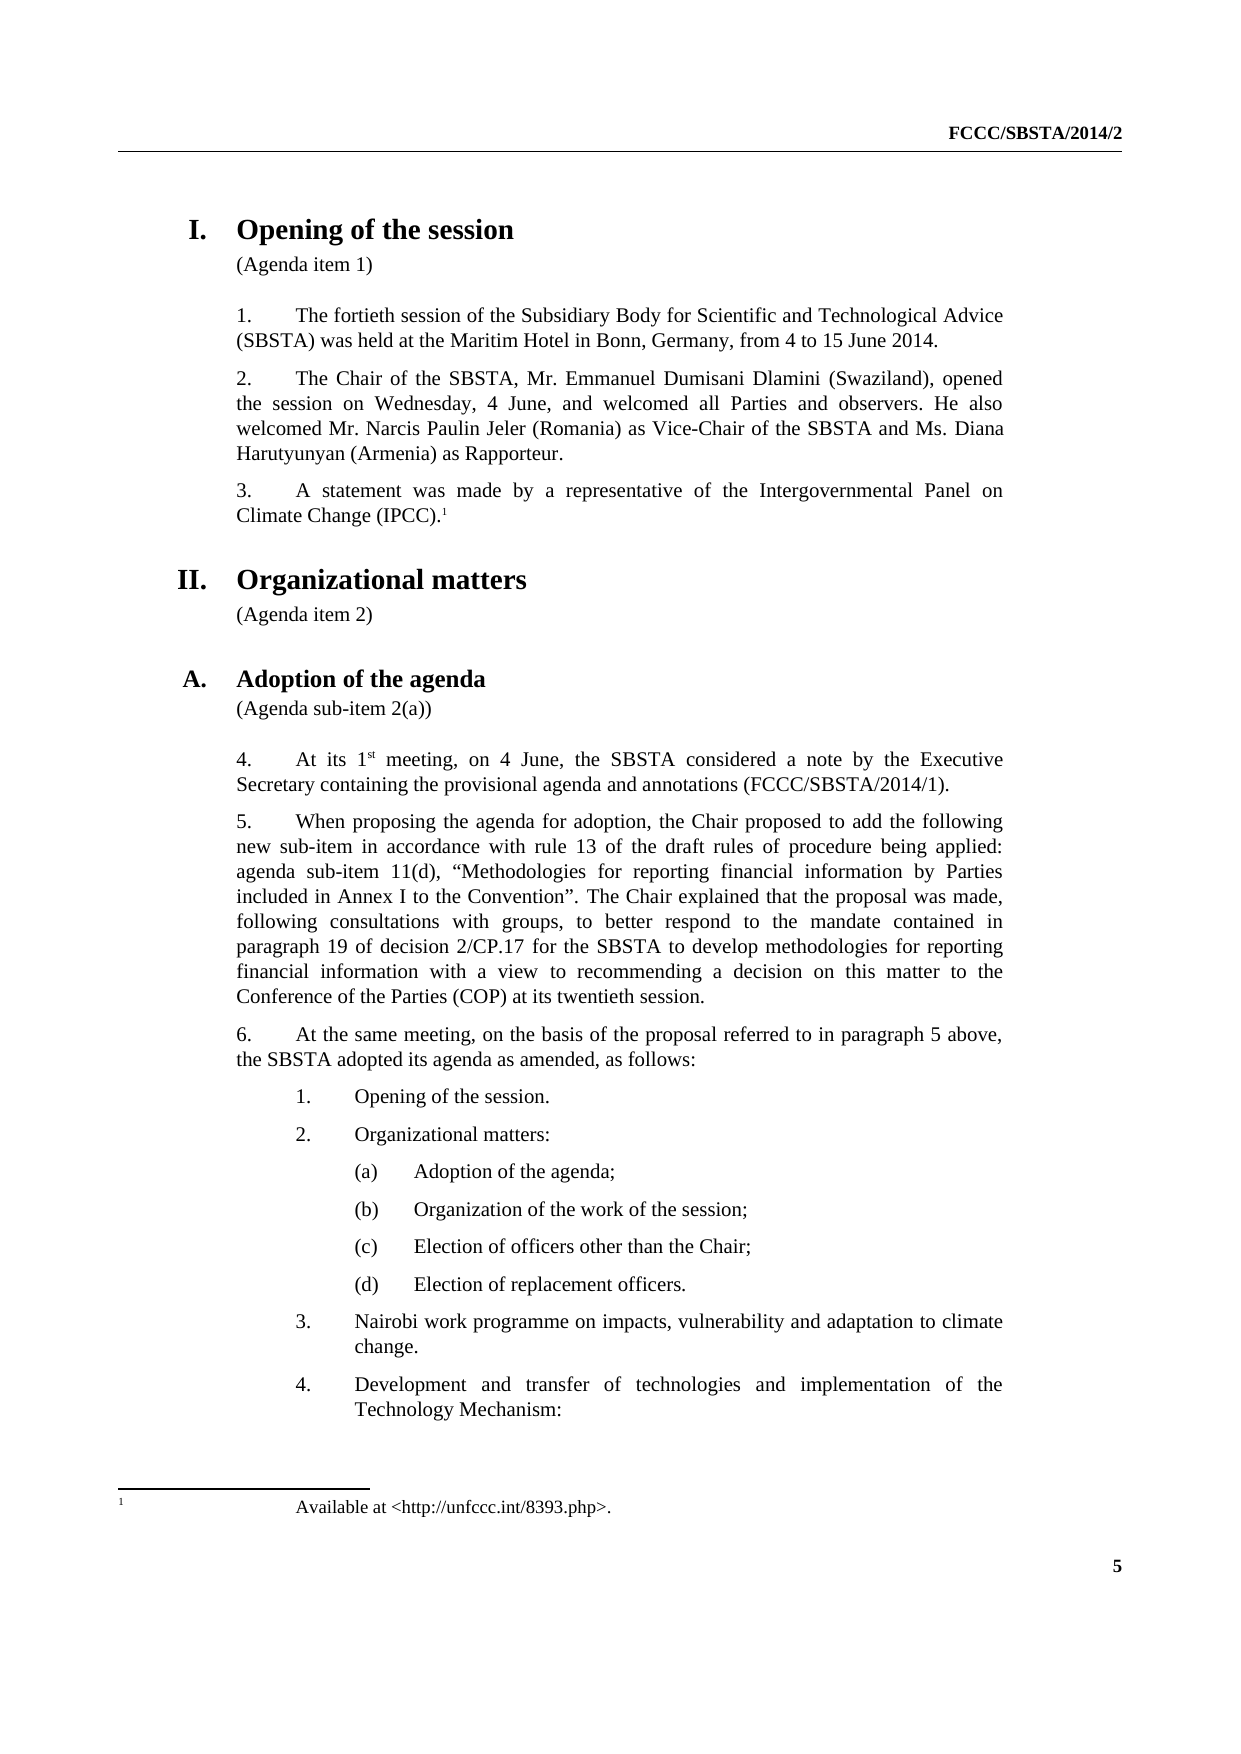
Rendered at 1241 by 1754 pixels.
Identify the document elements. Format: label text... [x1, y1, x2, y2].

text 2. The Chair of the SBSTA, Mr. Emmanuel Dumisani Dlamini (Swaziland), opened the session on Wednesday, 4 June, and welcomed all Parties and observers. He also welcomed Mr. Narcis Paulin Jeler (Romania) as Vice-Chair of the SBSTA and Ms. Diana Harutyunyan (Armenia) as Rapporteur. [236, 365, 1004, 465]
text 4. At its 1st meeting, on 4 June, the SBSTA considered a note by the Executive Secretary containing the provisional agenda and annotations (FCCC/SBSTA/2014/1). [236, 746, 1004, 796]
text II. Organizational matters (Agenda item 2) [118, 565, 1004, 627]
text 1. Opening of the session. [236, 1083, 1004, 1108]
text (d) Election of replacement officers. [295, 1271, 1004, 1296]
text 3. A statement was made by a representative of the Intergovernmental Panel on Climate Change (IPCC). [236, 477, 1004, 527]
text 4. Development and transfer of technologies and implementation of the Technology Mechanism: [295, 1371, 1004, 1421]
text 2. Organizational matters: [236, 1121, 1004, 1146]
text (c) Election of officers other than the Chair; [295, 1233, 1004, 1258]
text 3. Nairobi work programme on impacts, vulnerability and adaptation to climate change. [295, 1308, 1004, 1358]
text 6. At the same meeting, on the basis of the proposal referred to in paragraph 5 above, the SBSTA adopted its agenda as amended, as follows: [236, 1021, 1004, 1071]
text (b) Organization of the work of the session; [295, 1196, 1004, 1221]
text 1. The fortieth session of the Subsidiary Body for Scientific and Technological Advice (SBSTA) was held at the Maritim Hotel in Bonn, Germany, from 4 to 15 June 2014. [236, 302, 1004, 352]
text (a) Adoption of the agenda; [295, 1158, 1004, 1183]
text I. Opening of the session (Agenda item 1) [118, 215, 1004, 277]
text 5. When proposing the agenda for adoption, the Chair proposed to add the following new sub-item in accordance with rule 13 of the draft rules of procedure being applied: agenda sub-item 11(d), “Methodologies for reporting financial information by Parties included in Annex I to the Convention”. The Chair explained that the proposal was made, following consultations with groups, to better respond to the mandate contained in paragraph 19 of decision 2/CP.17 for the SBSTA to develop methodologies for reporting financial information with a view to recommending a decision on this matter to the Conference of the Parties (COP) at its twentieth session. [236, 808, 1004, 1008]
text A. Adoption of the agenda (Agenda sub-item 2(a)) [118, 665, 1004, 721]
